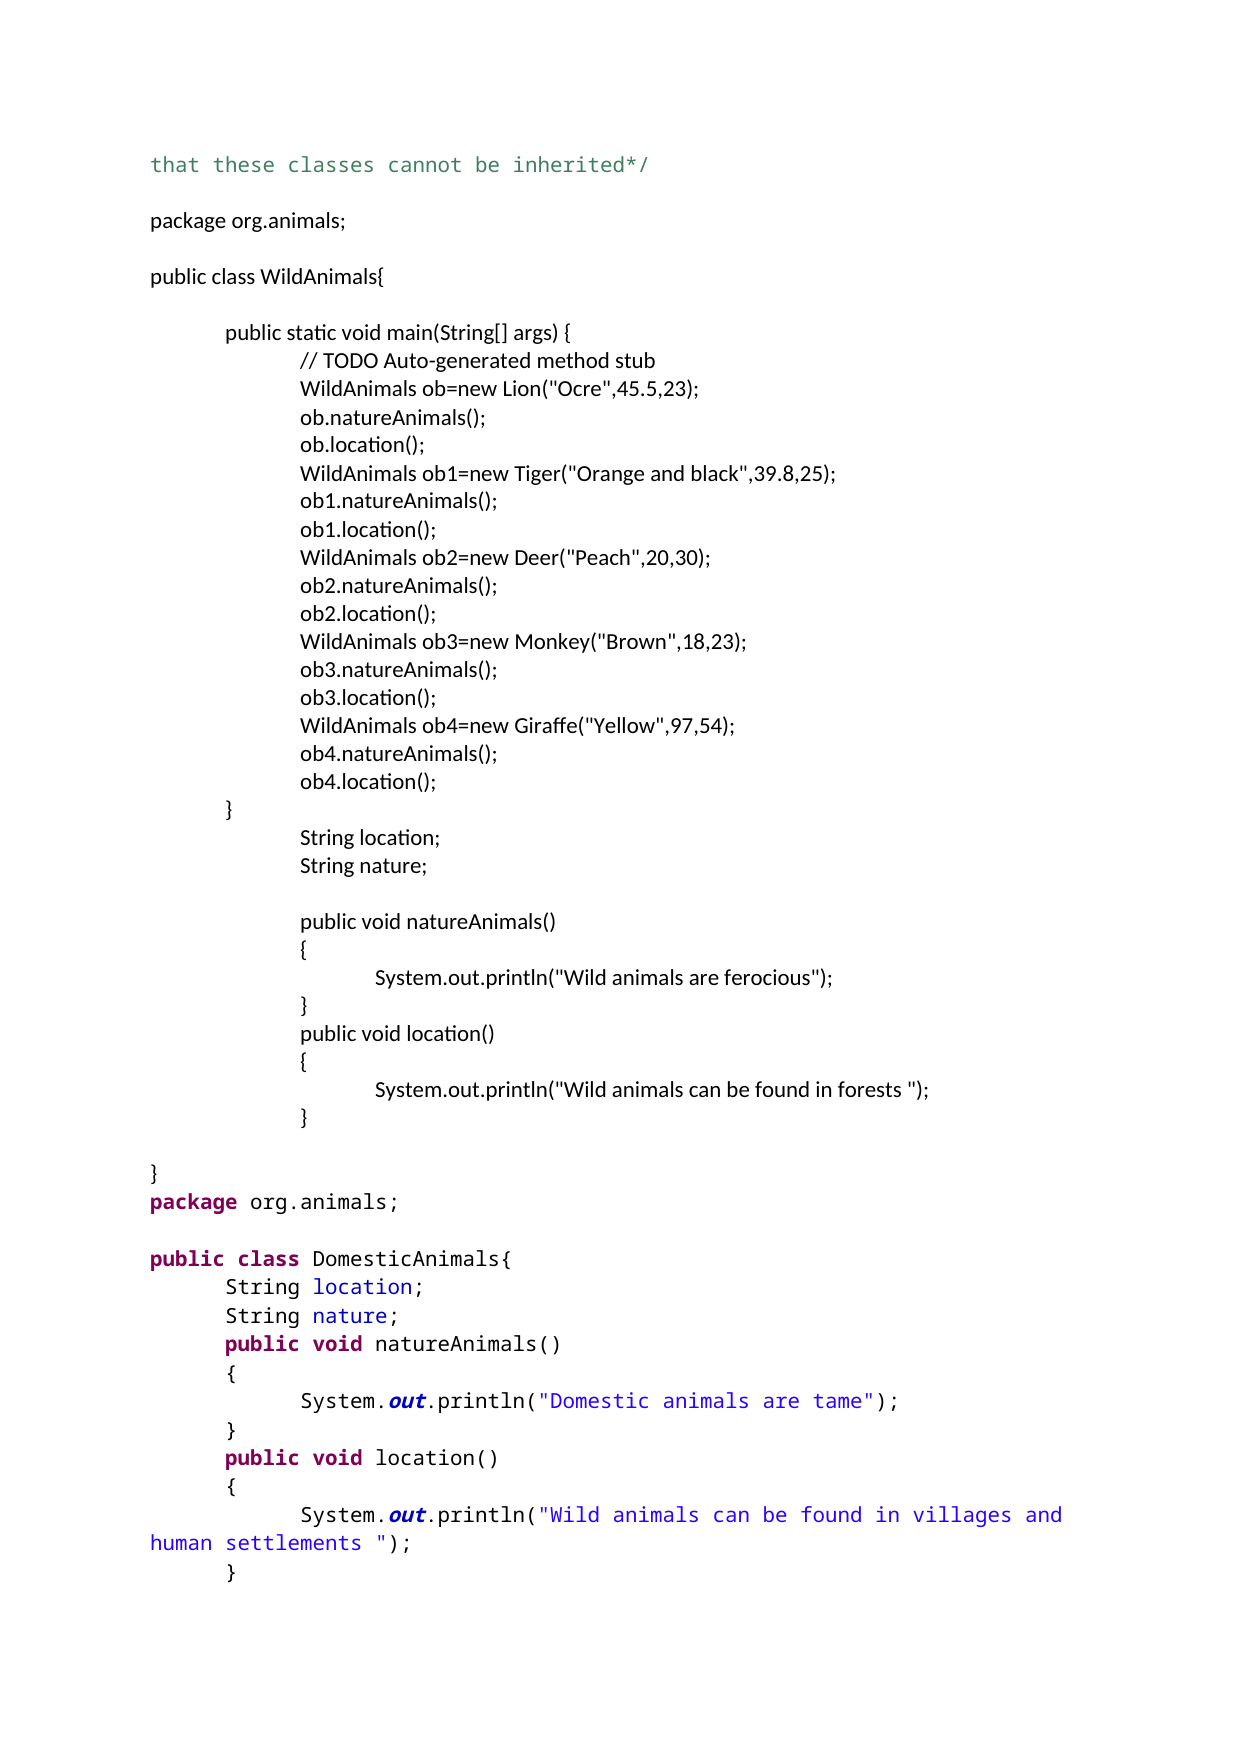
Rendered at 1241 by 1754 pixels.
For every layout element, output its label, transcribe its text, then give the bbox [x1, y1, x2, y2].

text { [150, 935, 1090, 963]
text // TODO Auto-generated method stub [150, 347, 1090, 374]
text { [150, 1358, 1090, 1386]
text WildAnimals ob=new Lion("Ocre",45.5,23); [150, 374, 1090, 403]
text package org.animals; [150, 1187, 1090, 1216]
text System.out.println("Wild animals are ferocious"); [150, 963, 1090, 991]
text ob4.location(); [150, 767, 1090, 795]
text } [150, 795, 1090, 823]
text ob2.natureAnimals(); [150, 571, 1090, 599]
text public static void main(String[] args) { [150, 318, 1090, 347]
text public void natureAnimals() [150, 907, 1090, 935]
text String nature; [150, 1301, 1090, 1329]
text public void natureAnimals() [150, 1329, 1090, 1358]
text ob1.location(); [150, 515, 1090, 543]
text String location; [150, 823, 1090, 851]
text ob3.natureAnimals(); [150, 655, 1090, 683]
text WildAnimals ob2=new Deer("Peach",20,30); [150, 543, 1090, 571]
text WildAnimals ob4=new Giraffe("Yellow",97,54); [150, 711, 1090, 739]
text String nature; [150, 851, 1090, 879]
text } [150, 1159, 1090, 1187]
text that these classes cannot be inherited*/ [150, 150, 1090, 178]
text { [150, 1472, 1090, 1500]
text public void location() [150, 1443, 1090, 1472]
text WildAnimals ob3=new Monkey("Brown",18,23); [150, 627, 1090, 655]
text public class WildAnimals{ [150, 262, 1090, 291]
text ob2.location(); [150, 599, 1090, 627]
text } [150, 1557, 1090, 1585]
text System.out.println("Wild animals can be found in villages and human settlements "); [150, 1500, 1090, 1557]
text ob.location(); [150, 431, 1090, 459]
text public void location() [150, 1019, 1090, 1047]
text } [150, 1103, 1090, 1131]
text } [150, 991, 1090, 1019]
text package org.animals; [150, 206, 1090, 234]
text String location; [150, 1272, 1090, 1301]
text ob.natureAnimals(); [150, 403, 1090, 431]
text { [150, 1047, 1090, 1075]
text System.out.println("Domestic animals are tame"); [150, 1386, 1090, 1415]
text WildAnimals ob1=new Tiger("Orange and black",39.8,25); [150, 459, 1090, 487]
text ob3.location(); [150, 683, 1090, 711]
text System.out.println("Wild animals can be found in forests "); [150, 1075, 1090, 1103]
text ob4.natureAnimals(); [150, 739, 1090, 767]
text ob1.natureAnimals(); [150, 487, 1090, 515]
text public class DomesticAnimals{ [150, 1244, 1090, 1272]
text } [150, 1415, 1090, 1443]
